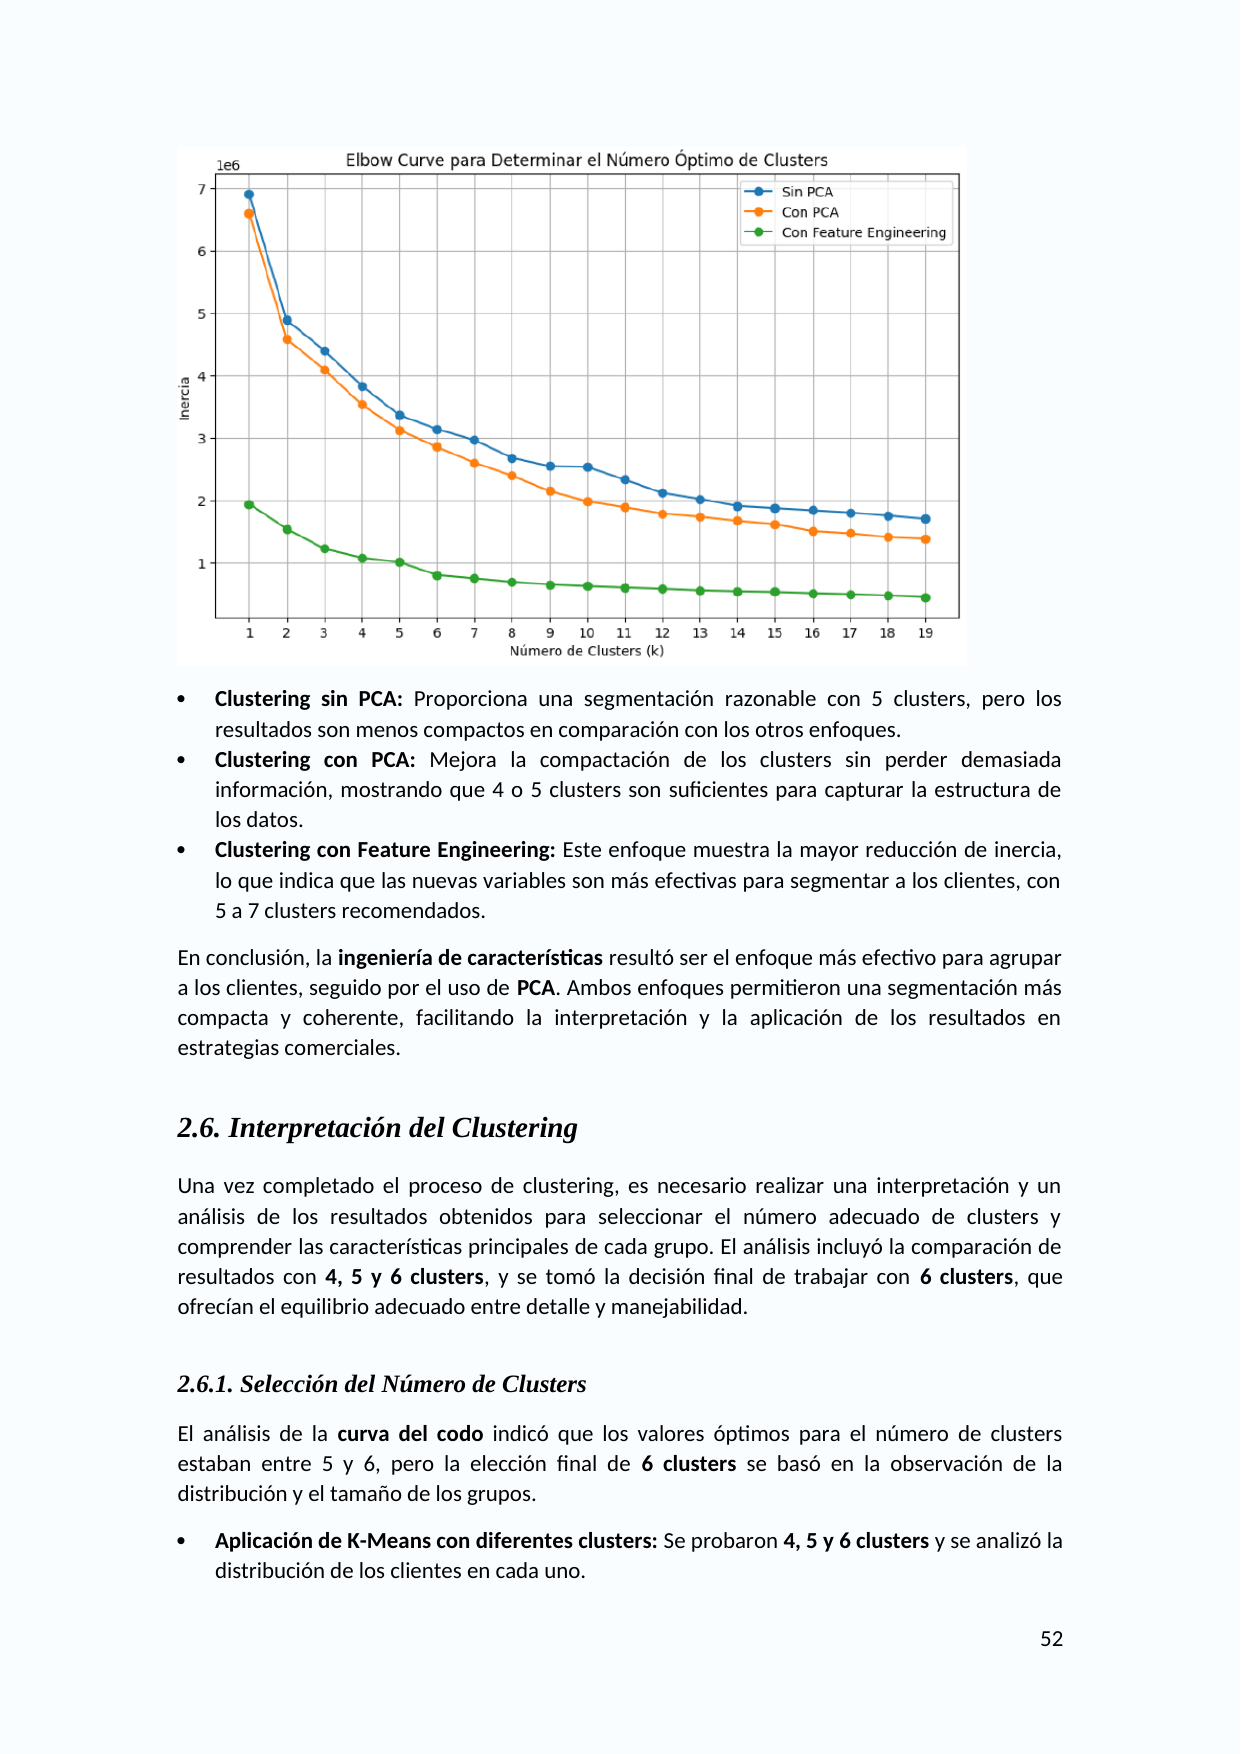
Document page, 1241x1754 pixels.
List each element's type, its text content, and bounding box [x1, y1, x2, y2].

list Aplicación de K-Means con diferentes clusters: Se probaron 4, 5 y 6 clusters y se analizó la distribución de los clientes en cada uno. [177, 1526, 1063, 1585]
text El análisis de la curva del codo indicó que los valores óptimos para el número de clusters estaban entre 5 y 6, pero la elección final de 6 clusters se basó en la observación de la distribución y el tamaño de los grupos. [177, 1419, 1063, 1508]
text En conclusión, la ingeniería de características resultó ser el enfoque más efectivo para agrupar a los clientes, seguido por el uso de PCA. Ambos enfoques permitieron una segmentación más compacta y coherente, facilitando la interpretación y la aplicación de los resultados en estrategias comerciales. [177, 943, 1063, 1061]
list Clustering con Feature Engineering: Este enfoque muestra la mayor reducción de inercia, lo que indica que las nuevas variables son más efectivas para segmentar a los clientes, con 5 a 7 clusters recomendados. [177, 836, 1063, 924]
text Una vez completado el proceso de clustering, es necesario realizar una interpretación y un análisis de los resultados obtenidos para seleccionar el número adecuado de clusters y comprender las características principales de cada grupo. El análisis incluyó la comparación de resultados con 4, 5 y 6 clusters, y se tomó la decisión final de trabajar con 6 clusters, que ofrecían el equilibrio adecuado entre detalle y manejabilidad. [177, 1172, 1063, 1321]
list Clustering sin PCA: Proporciona una segmentación razonable con 5 clusters, pero los resultados son menos compactos en comparación con los otros enfoques. [177, 684, 1063, 743]
list Clustering con PCA: Mejora la compactación de los clusters sin perder demasiada información, mostrando que 4 o 5 clusters son suficientes para capturar la estructura de los datos. [177, 745, 1063, 833]
subtitle 2.6. Interpretación del Clustering [177, 1111, 1063, 1144]
picture [177, 147, 967, 666]
subtitle 2.6.1. Selección del Número de Clusters [177, 1369, 1063, 1398]
